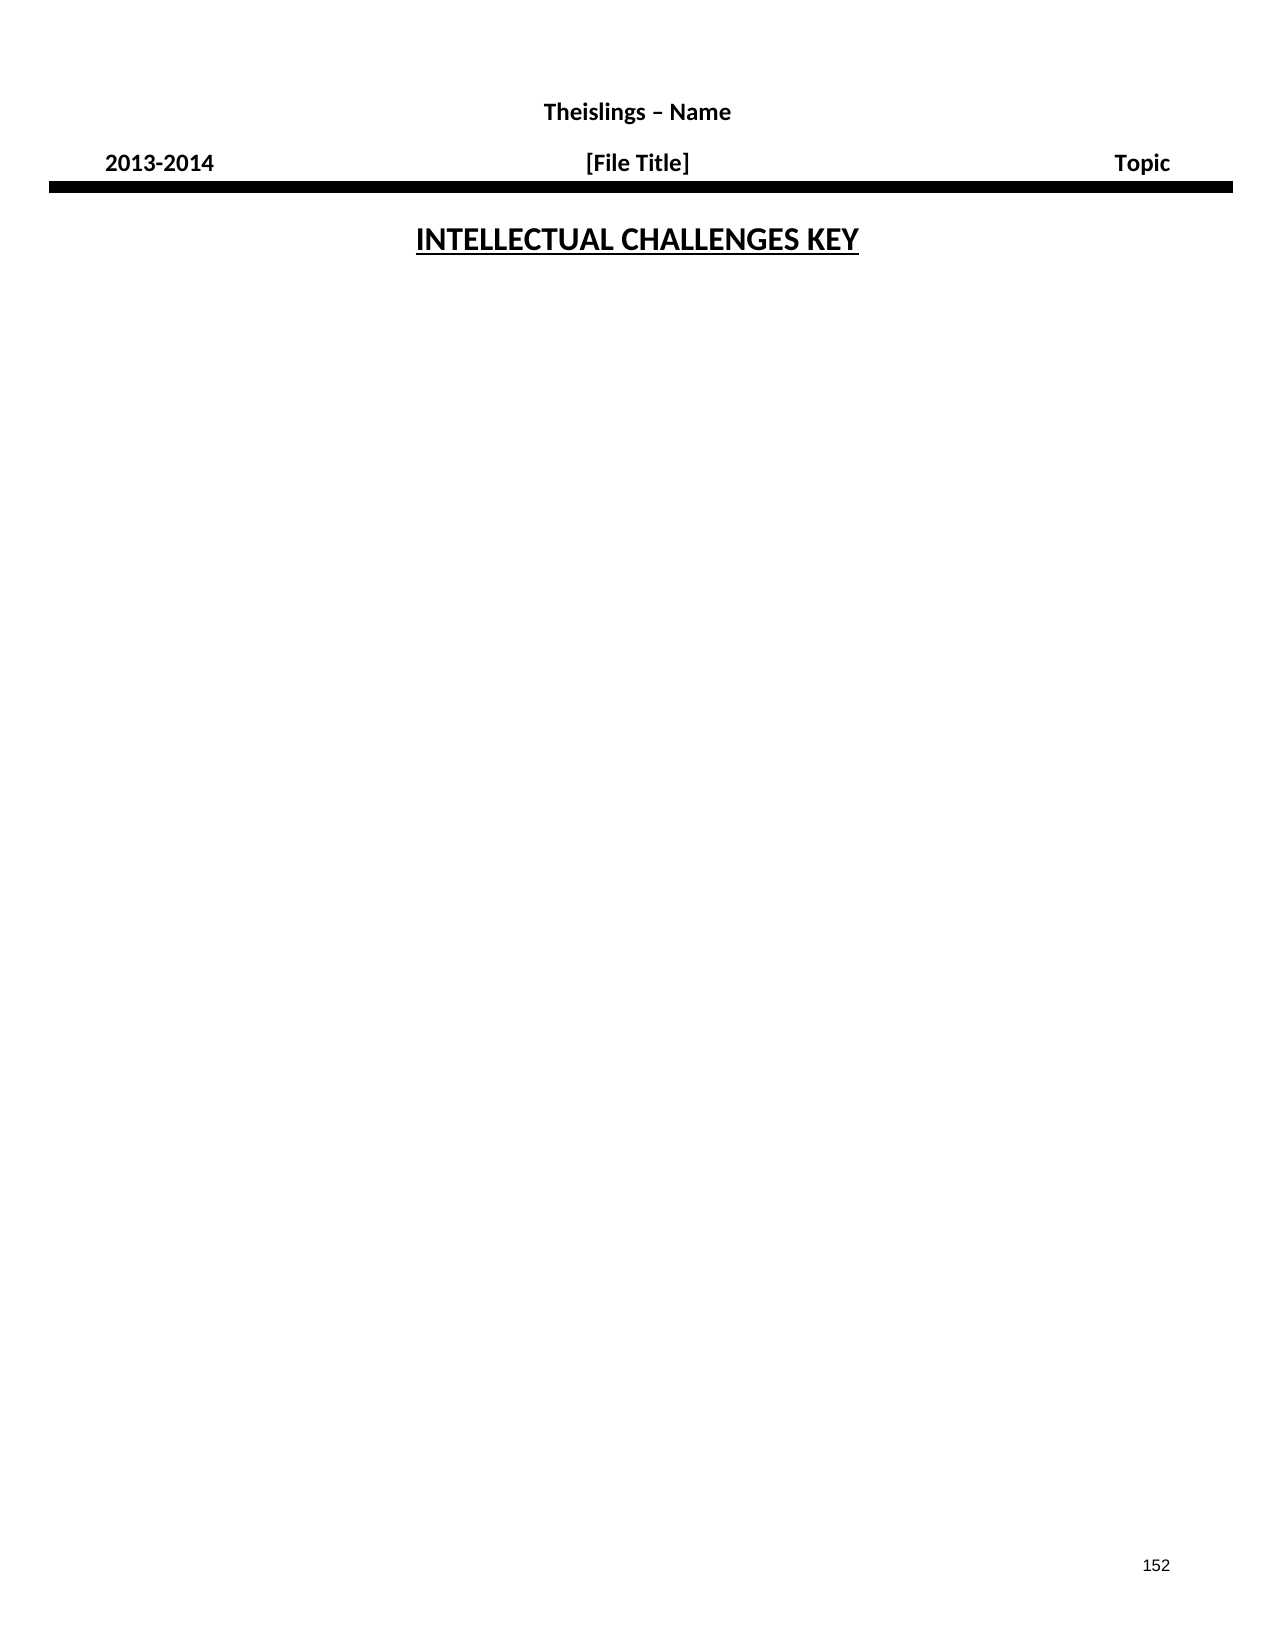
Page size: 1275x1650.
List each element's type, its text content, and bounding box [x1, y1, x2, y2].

subtitle INTELLECTUAL CHALLENGES KEY [105, 218, 1170, 258]
